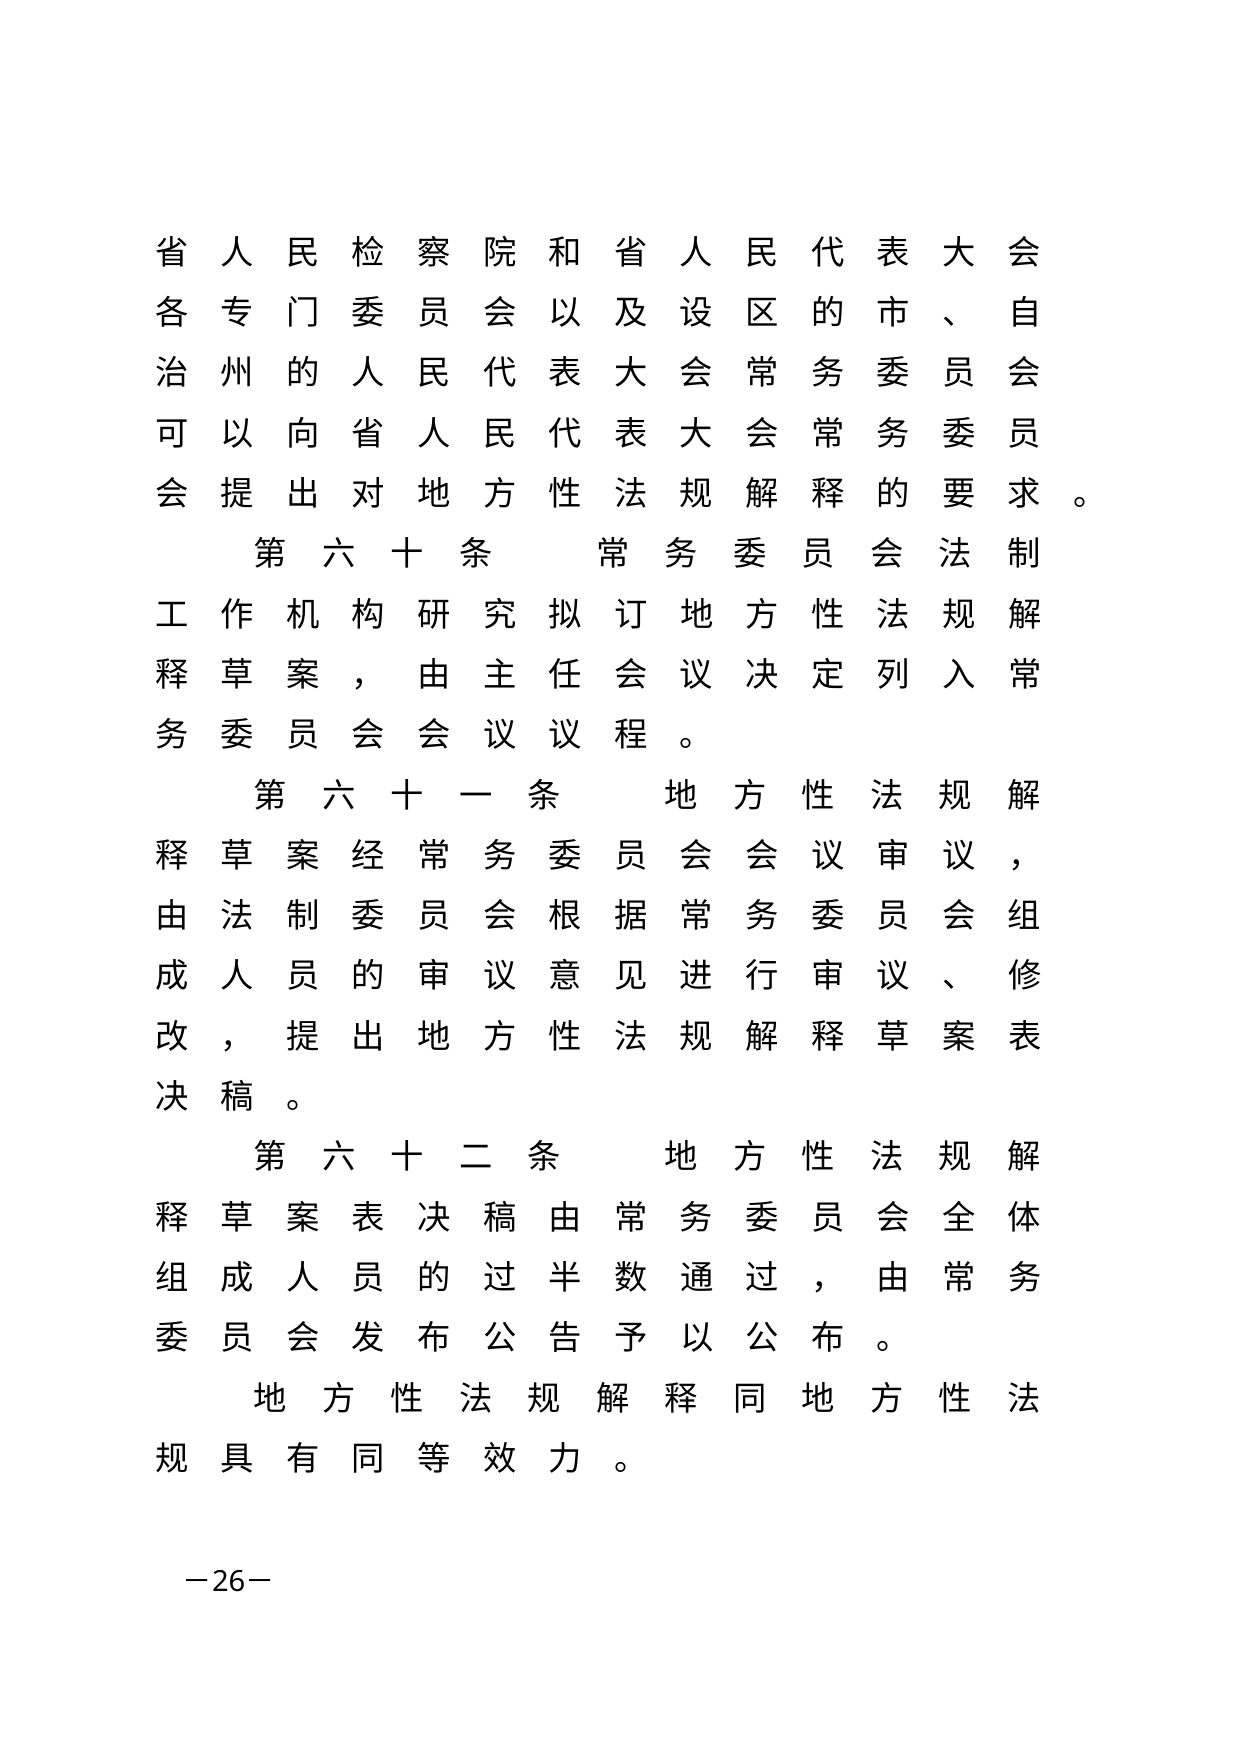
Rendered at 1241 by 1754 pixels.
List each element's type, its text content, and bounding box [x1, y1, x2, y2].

text 地方性法规解释同地方性法规具有同等效力。 [155, 1365, 1073, 1486]
text 第六十二条 地方性法规解释草案表决稿由常务委员会全体组成人员的过半数通过，由常务委员会发布公告予以公布。 [155, 1124, 1073, 1365]
text 第六十一条 地方性法规解释草案经常务委员会会议审议，由法制委员会根据常务委员会组成人员的审议意见进行审议、修改，提出地方性法规解释草案表决稿。 [155, 762, 1073, 1124]
text 第六十条 常务委员会法制工作机构研究拟订地方性法规解释草案，由主任会议决定列入常务委员会会议议程。 [155, 521, 1073, 762]
text 第五十九条 省人民政府、省监察委员会、省高级人民法院、省人民检察院和省人民代表大会各专门委员会以及设区的市、自治州的人民代表大会常务委员会可以向省人民代表大会常务委员会提出对地方性法规解释的要求。 [155, 219, 1073, 521]
